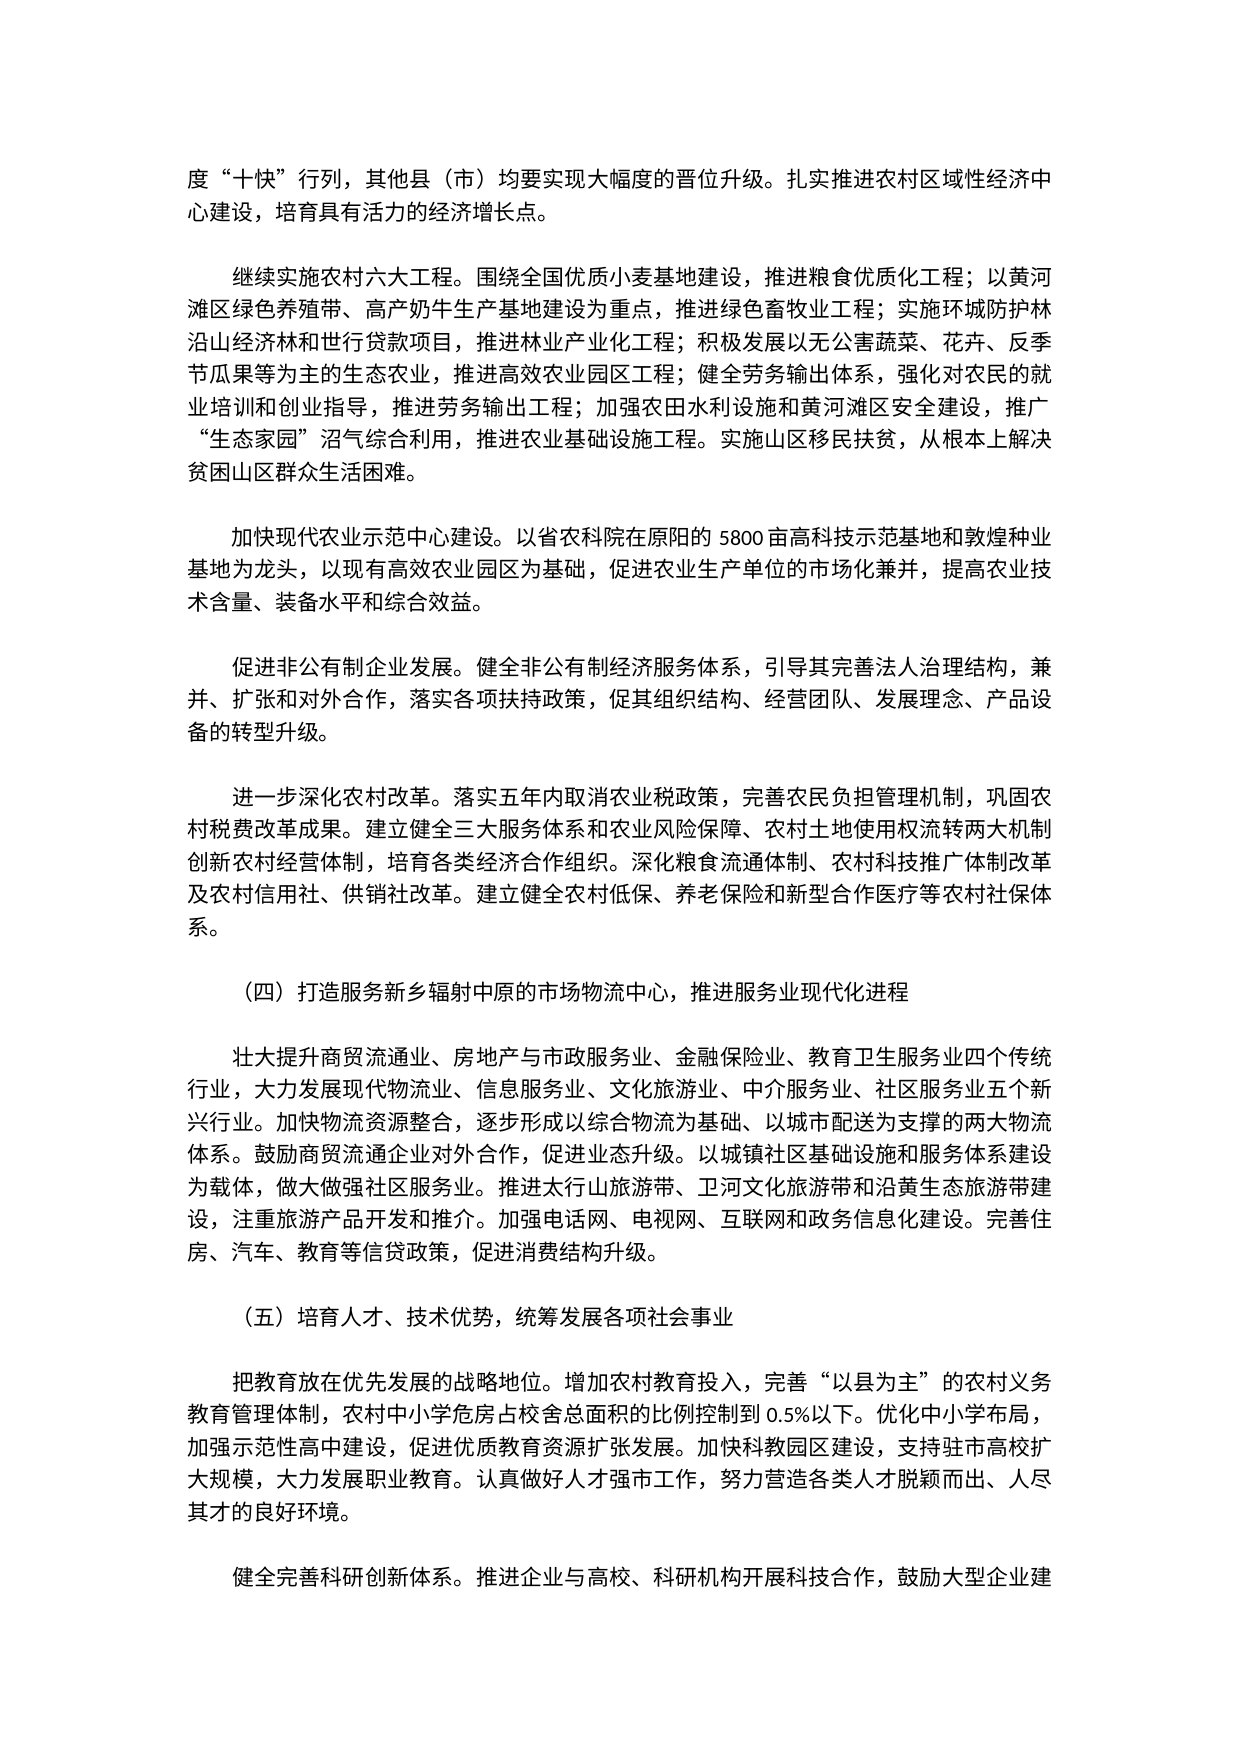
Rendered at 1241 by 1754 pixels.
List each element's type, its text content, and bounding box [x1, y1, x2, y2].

text 继续实施农村六大工程。围绕全国优质小麦基地建设，推进粮食优质化工程；以黄河滩区绿色养殖带、高产奶牛生产基地建设为重点，推进绿色畜牧业工程；实施环城防护林、沿山经济林和世行贷款项目，推进林业产业化工程；积极发展以无公害蔬菜、花卉、反季节瓜果等为主的生态农业，推进高效农业园区工程；健全劳务输出体系，强化对农民的就业培训和创业指导，推进劳务输出工程；加强农田水利设施和黄河滩区安全建设，推广“生态家园”沼气综合利用，推进农业基础设施工程。实施山区移民扶贫，从根本上解决贫困山区群众生活困难。 [187, 259, 1053, 487]
text 进一步深化农村改革。落实五年内取消农业税政策，完善农民负担管理机制，巩固农村税费改革成果。建立健全三大服务体系和农业风险保障、农村土地使用权流转两大机制。创新农村经营体制，培育各类经济合作组织。深化粮食流通体制、农村科技推广体制改革及农村信用社、供销社改革。建立健全农村低保、养老保险和新型合作医疗等农村社保体系。 [187, 779, 1053, 942]
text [187, 1559, 1053, 1592]
text 把教育放在优先发展的战略地位。增加农村教育投入，完善“以县为主”的农村义务教育管理体制，农村中小学危房占校舍总面积的比例控制到0.5%以下。优化中小学布局，加强示范性高中建设，促进优质教育资源扩张发展。加快科教园区建设，支持驻市高校扩大规模，大力发展职业教育。认真做好人才强市工作，努力营造各类人才脱颖而出、人尽其才的良好环境。 [187, 1364, 1053, 1527]
text （四）打造服务新乡辐射中原的市场物流中心，推进服务业现代化进程 [187, 974, 1053, 1007]
text 壮大提升商贸流通业、房地产与市政服务业、金融保险业、教育卫生服务业四个传统行业，大力发展现代物流业、信息服务业、文化旅游业、中介服务业、社区服务业五个新兴行业。加快物流资源整合，逐步形成以综合物流为基础、以城市配送为支撑的两大物流体系。鼓励商贸流通企业对外合作，促进业态升级。以城镇社区基础设施和服务体系建设为载体，做大做强社区服务业。推进太行山旅游带、卫河文化旅游带和沿黄生态旅游带建设，注重旅游产品开发和推介。加强电话网、电视网、互联网和政务信息化建设。完善住房、汽车、教育等信贷政策，促进消费结构升级。 [187, 1039, 1053, 1267]
text 加快现代农业示范中心建设。以省农科院在原阳的5800亩高科技示范基地和敦煌种业基地为龙头，以现有高效农业园区为基础，促进农业生产单位的市场化兼并，提高农业技术含量、装备水平和综合效益。 [187, 519, 1053, 617]
text （五）培育人才、技术优势，统筹发展各项社会事业 [187, 1299, 1053, 1332]
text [187, 162, 1053, 227]
text 促进非公有制企业发展。健全非公有制经济服务体系，引导其完善法人治理结构，兼并、扩张和对外合作，落实各项扶持政策，促其组织结构、经营团队、发展理念、产品设备的转型升级。 [187, 649, 1053, 747]
